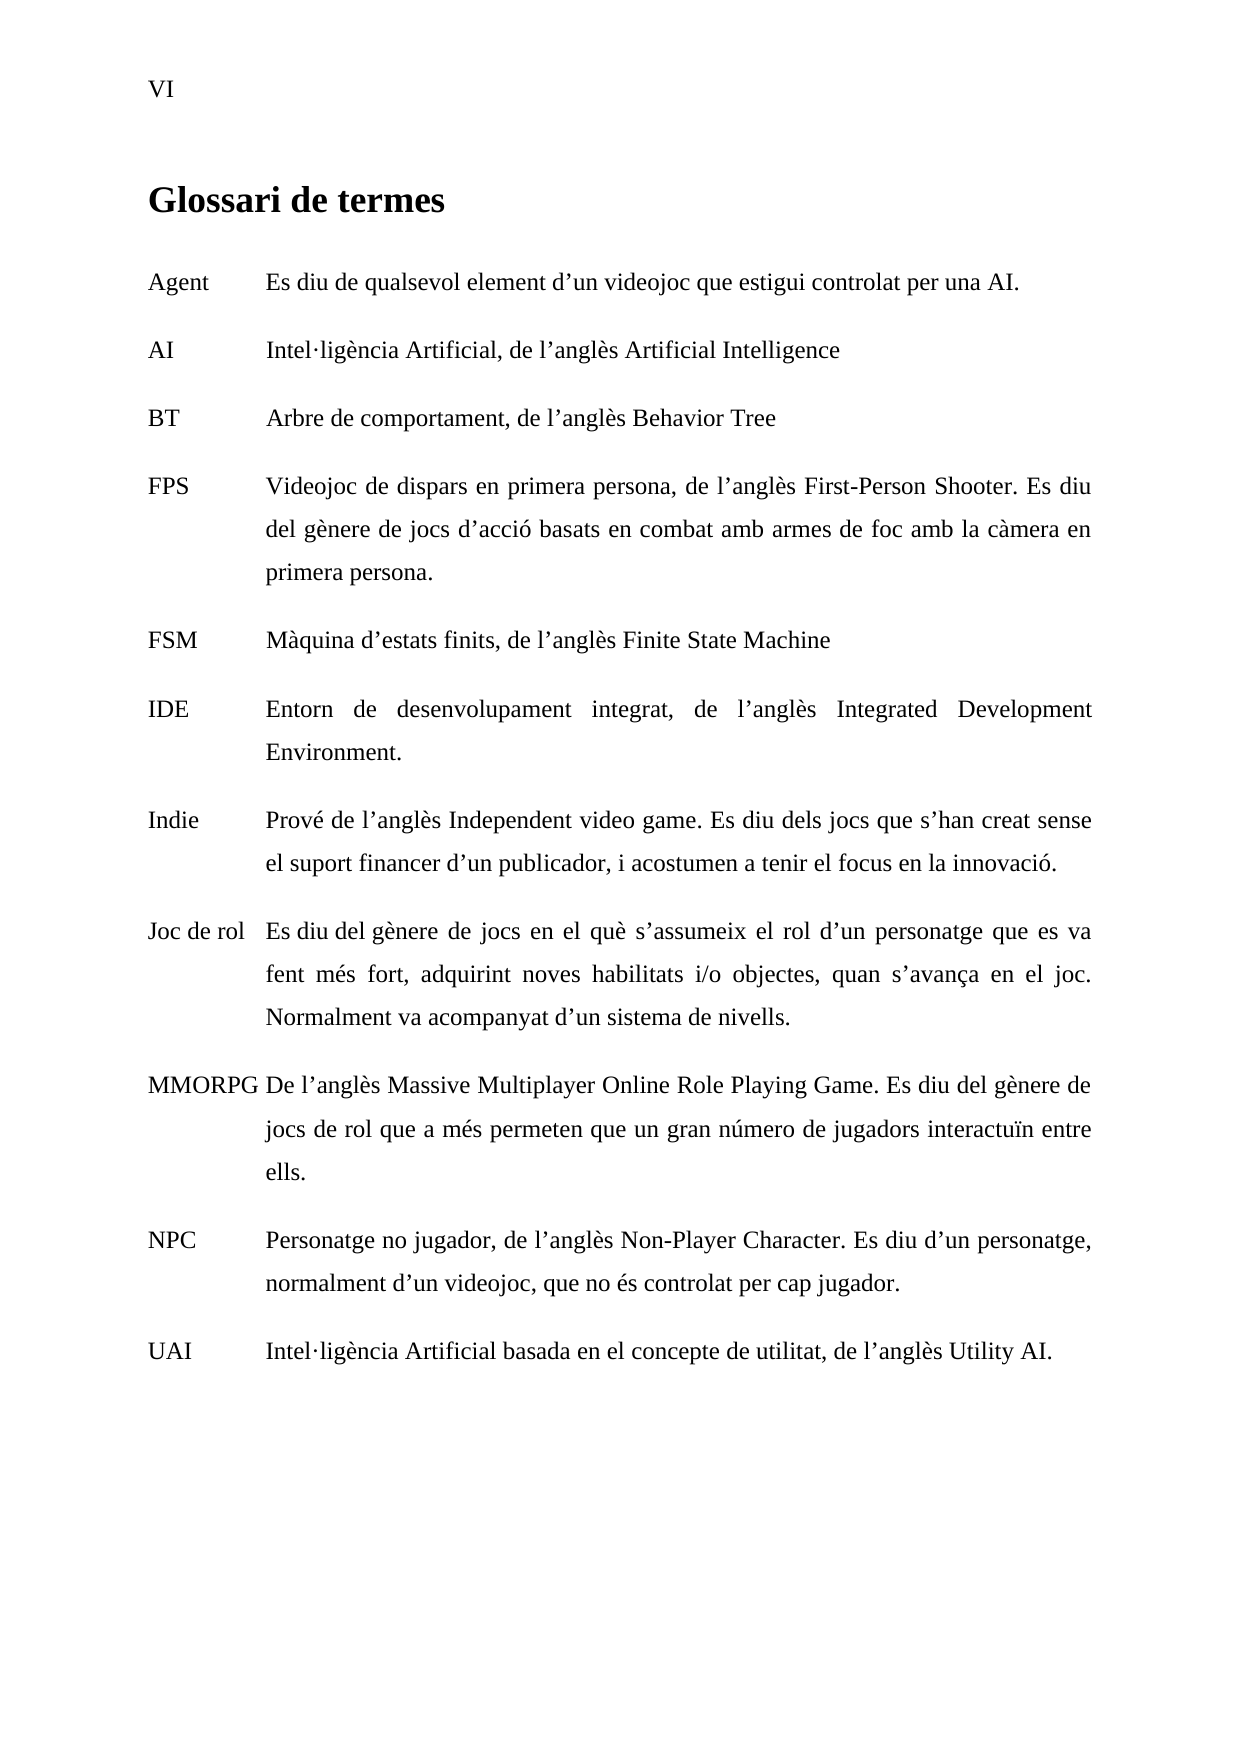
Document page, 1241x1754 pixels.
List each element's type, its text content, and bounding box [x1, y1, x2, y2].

text MMORPG De l’anglès Massive Multiplayer Online Role Playing Game. Es diu del gènere de jocs de rol que a més permeten que un gran número de jugadors interactuïn entre ells. [148, 1071, 1092, 1186]
text FSM Màquina d’estats finits, de l’anglès Finite State Machine [148, 626, 1092, 654]
text UAI Intel·ligència Artificial basada en el concepte de utilitat, de l’anglès Utility AI. [148, 1336, 1092, 1365]
text Indie Prové de l’anglès Independent video game. Es diu dels jocs que s’han creat sense el suport financer d’un publicador, i acostumen a tenir el focus en la innovació. [148, 805, 1092, 877]
text AI Intel·ligència Artificial, de l’anglès Artificial Intelligence [148, 335, 1092, 364]
text Joc de rol Es diu del gènere de jocs en el què s’assumeix el rol d’un personatge que es va fent més fort, adquirint noves habilitats i/o objectes, quan s’avança en el joc. Normalment va acompanyat d’un sistema de nivells. [148, 916, 1092, 1031]
text IDE Entorn de desenvolupament integrat, de l’anglès Integrated Development Environment. [148, 694, 1092, 766]
text Agent Es diu de qualsevol element d’un videojoc que estigui controlat per una AI. [148, 267, 1092, 296]
subtitle Glossari de termes [148, 177, 1092, 220]
text NPC Personatge no jugador, de l’anglès Non-Player Character. Es diu d’un personatge, normalment d’un videojoc, que no és controlat per cap jugador. [148, 1225, 1092, 1297]
text BT Arbre de comportament, de l’anglès Behavior Tree [148, 403, 1092, 432]
text FPS Videojoc de dispars en primera persona, de l’anglès First-Person Shooter. Es diu del gènere de jocs d’acció basats en combat amb armes de foc amb la càmera en primera persona. [148, 471, 1092, 586]
